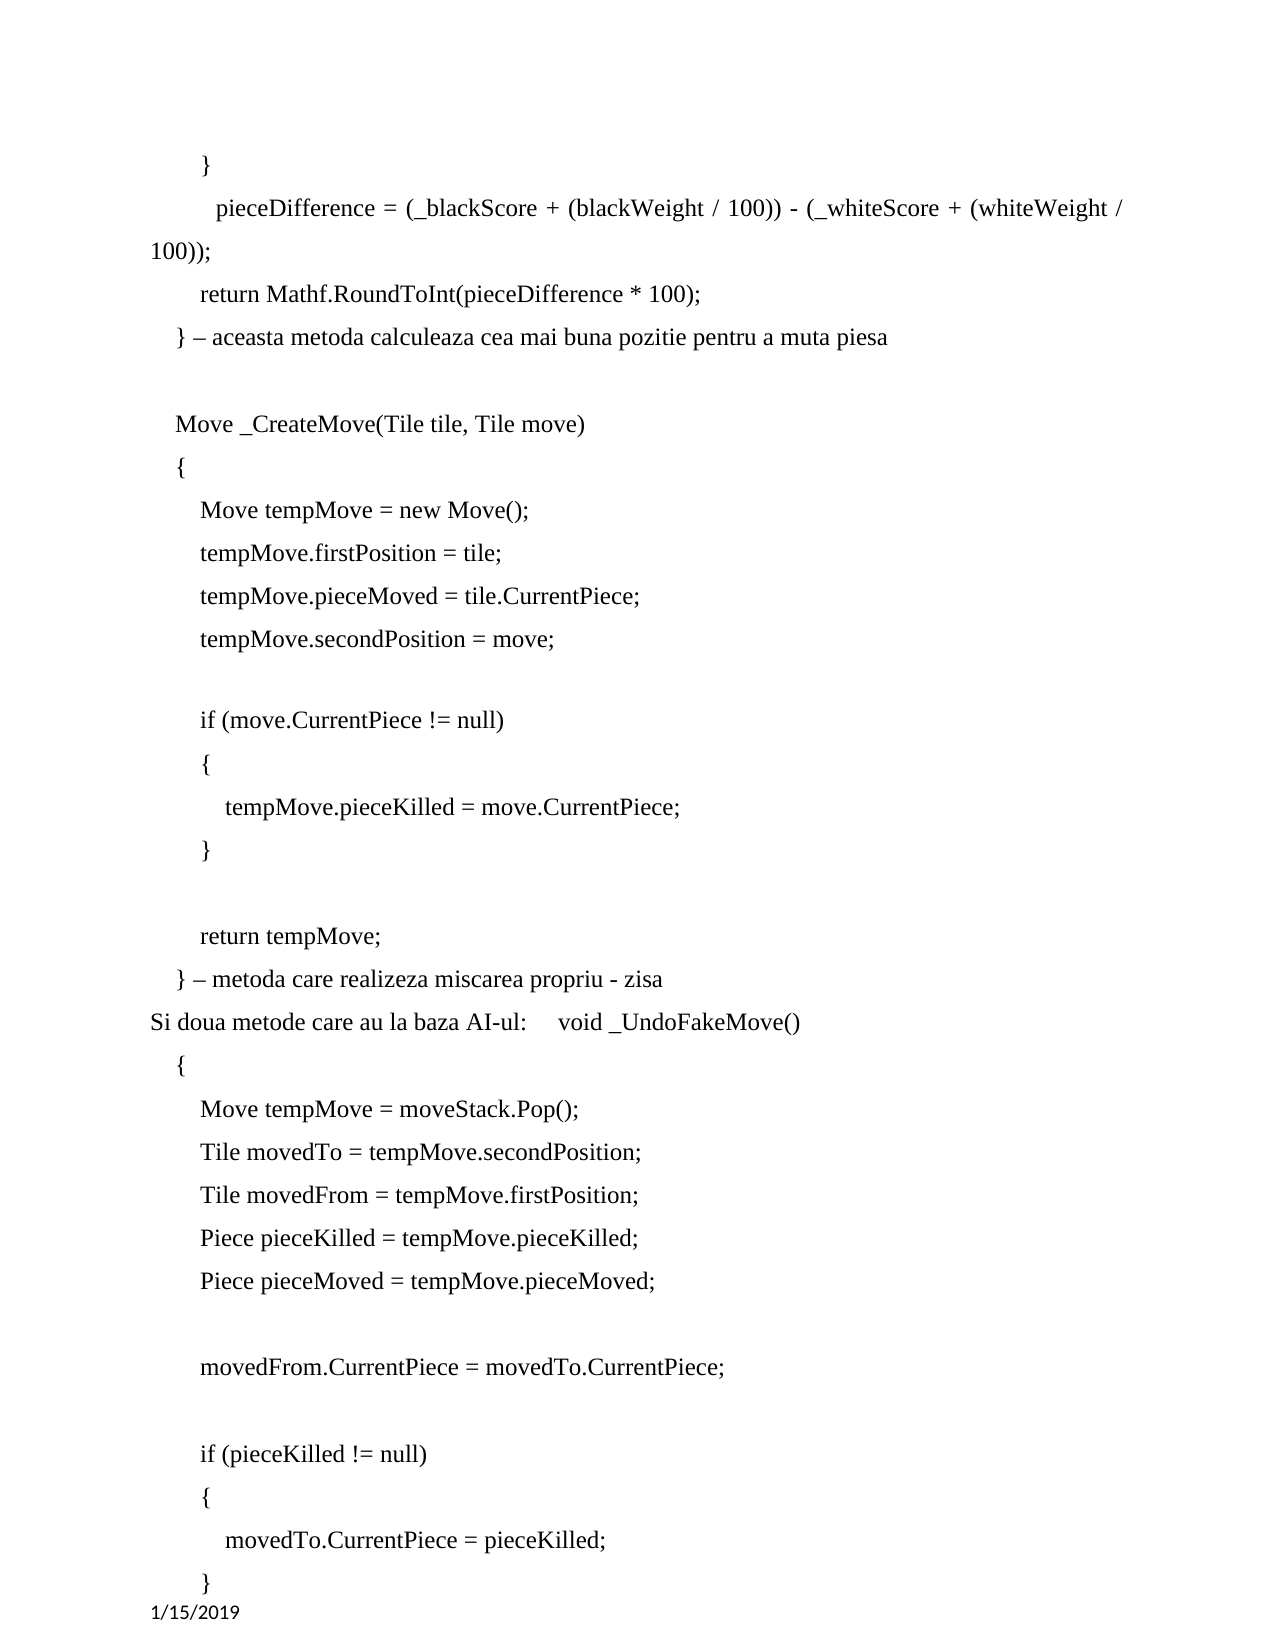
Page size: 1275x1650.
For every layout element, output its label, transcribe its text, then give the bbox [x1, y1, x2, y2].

text Piece pieceKilled = tempMove.pieceKilled; [150, 1223, 1125, 1252]
text } – metoda care realizeza miscarea propriu - zisa [150, 964, 1125, 993]
text } [150, 1568, 1125, 1597]
text if (pieceKilled != null) [150, 1439, 1125, 1467]
text { [150, 1482, 1125, 1511]
text { [150, 749, 1125, 777]
text } [150, 835, 1125, 864]
text { [150, 1051, 1125, 1079]
text movedTo.CurrentPiece = pieceKilled; [150, 1525, 1125, 1554]
text tempMove.firstPosition = tile; [150, 538, 1125, 567]
text movedFrom.CurrentPiece = movedTo.CurrentPiece; [150, 1352, 1125, 1381]
text Move _CreateMove(Tile tile, Tile move) [150, 409, 1125, 437]
text return tempMove; [150, 921, 1125, 950]
text return Mathf.RoundToInt(pieceDifference * 100); [150, 279, 1125, 308]
text if (move.CurrentPiece != null) [150, 706, 1125, 734]
text } [150, 150, 1125, 179]
text Tile movedFrom = tempMove.firstPosition; [150, 1180, 1125, 1209]
text Piece pieceMoved = tempMove.pieceMoved; [150, 1266, 1125, 1295]
text Tile movedTo = tempMove.secondPosition; [150, 1137, 1125, 1166]
text tempMove.pieceMoved = tile.CurrentPiece; [150, 581, 1125, 610]
text Move tempMove = moveStack.Pop(); [150, 1094, 1125, 1122]
text tempMove.pieceKilled = move.CurrentPiece; [150, 792, 1125, 821]
text Si doua metode care au la baza AI-ul: void _UndoFakeMove() [150, 1007, 1125, 1036]
text tempMove.secondPosition = move; [150, 624, 1125, 653]
text } – aceasta metoda calculeaza cea mai buna pozitie pentru a muta piesa [150, 322, 1125, 351]
text pieceDifference = (_blackScore + (blackWeight / 100)) - (_whiteScore + (whiteWeight / 100)); [150, 193, 1125, 265]
text Move tempMove = new Move(); [150, 495, 1125, 524]
text { [150, 452, 1125, 481]
